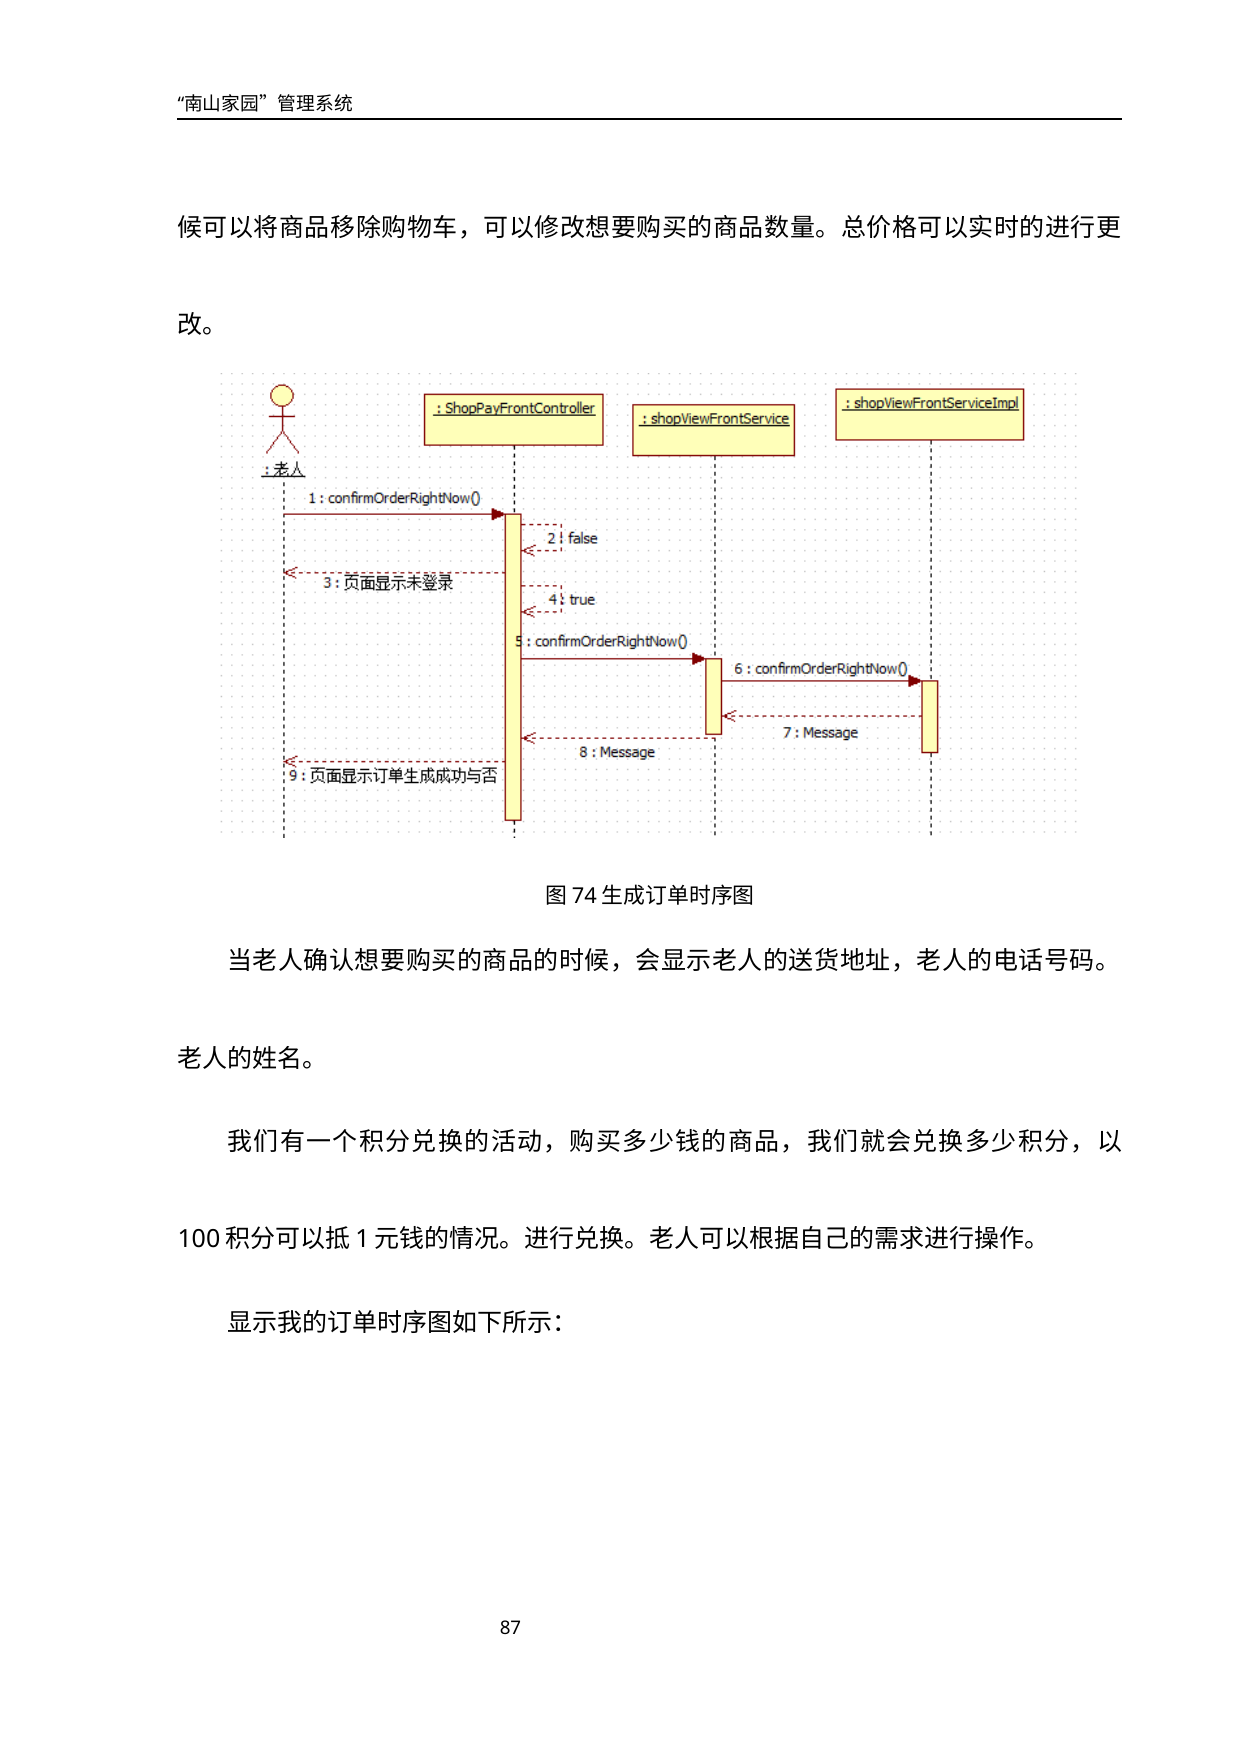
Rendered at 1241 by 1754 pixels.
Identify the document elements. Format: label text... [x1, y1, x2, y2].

text 显示我的订单时序图如下所示： [177, 1288, 1122, 1353]
text 图 74 生成订单时序图 [177, 878, 1122, 911]
text 当老人确认想要购买的商品的时候，会显示老人的送货地址，老人的电话号码。老人的姓名。 [177, 926, 1122, 1089]
text 我们有一个积分兑换的活动，购买多少钱的商品，我们就会兑换多少积分，以100积分可以抵1元钱的情况。进行兑换。老人可以根据自己的需求进行操作。 [177, 1107, 1122, 1269]
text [177, 193, 1122, 355]
picture [217, 373, 1083, 838]
